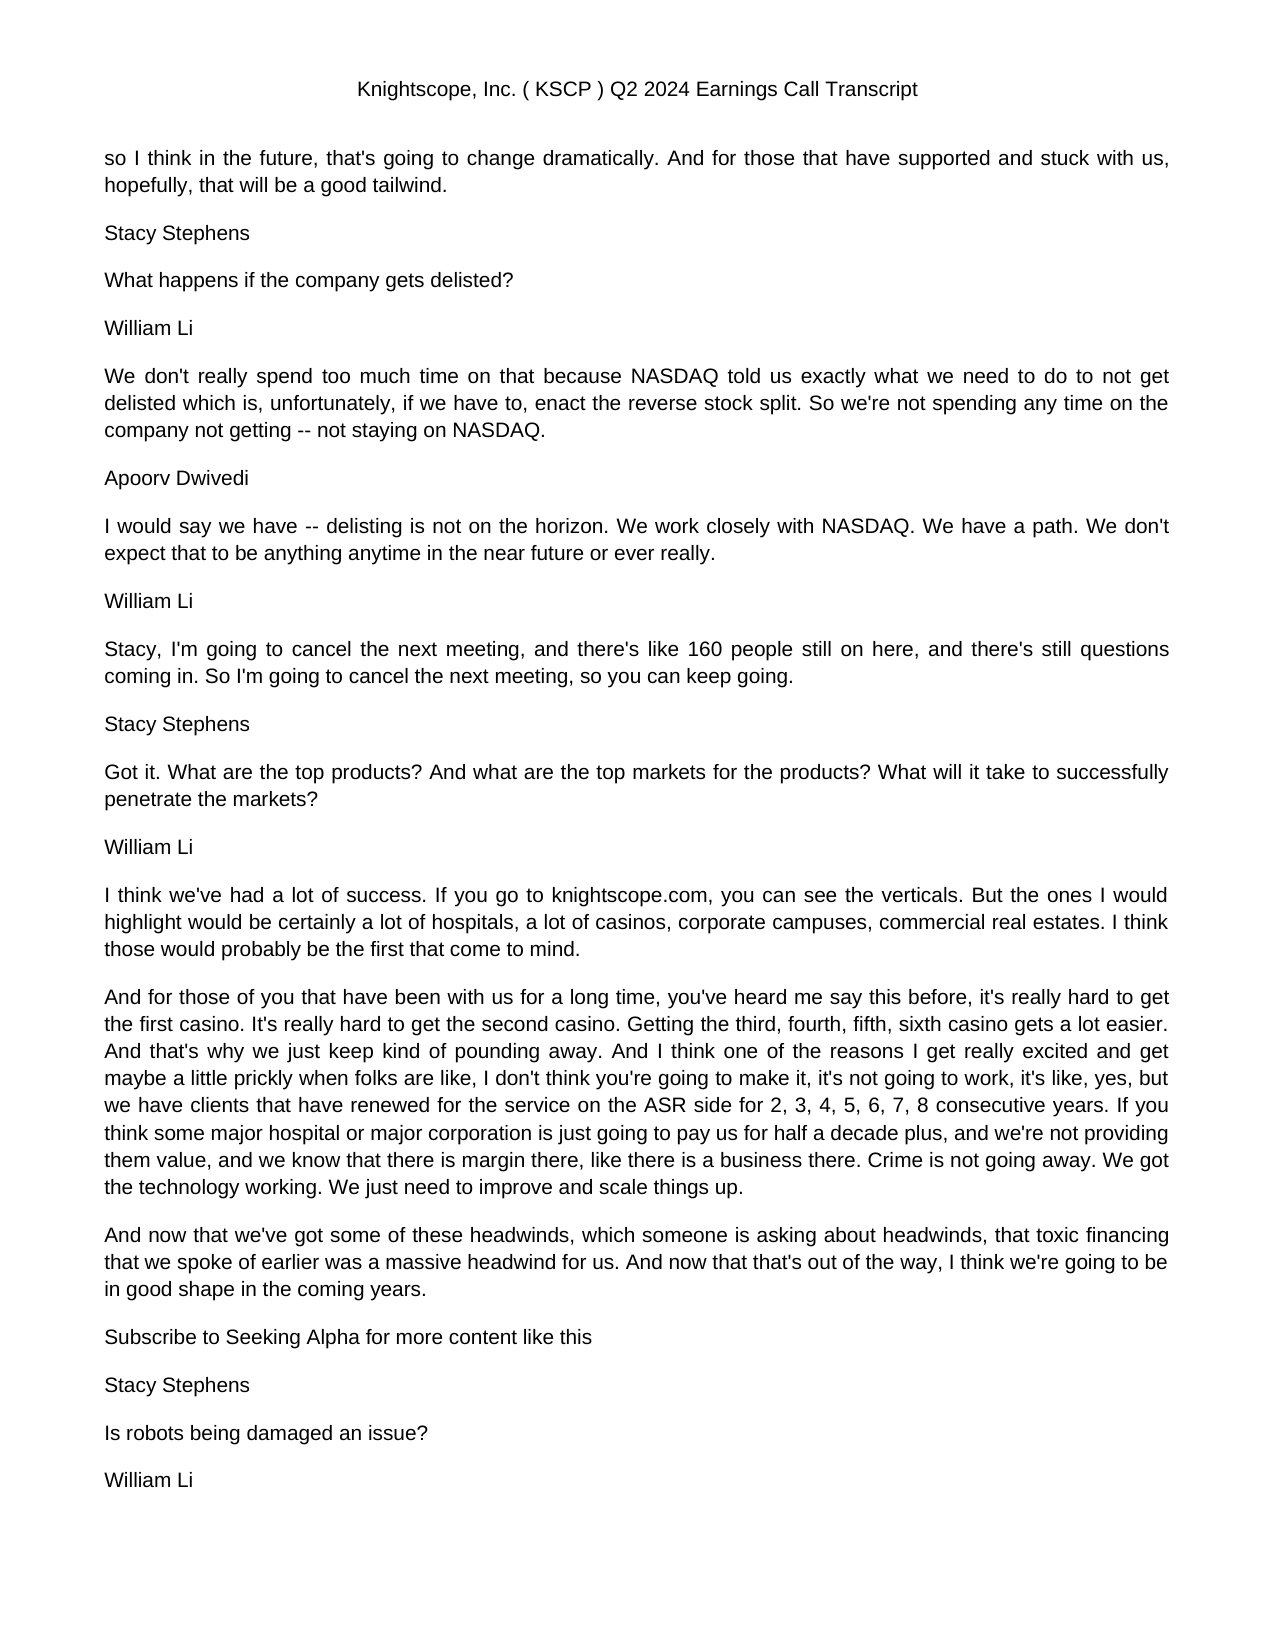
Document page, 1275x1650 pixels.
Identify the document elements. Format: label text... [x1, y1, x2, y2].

text What happens if the company gets delisted? [104, 265, 1171, 292]
text Stacy Stephens [104, 709, 1171, 736]
text I would say we have -- delisting is not on the horizon. We work closely with NASDAQ. We have a path. We don't expect that to be anything anytime in the near future or ever really. [104, 511, 1171, 565]
text William Li [104, 832, 1171, 859]
text William Li [104, 1465, 1171, 1492]
text I think we've had a lot of success. If you go to knightscope.com, you can see the verticals. But the ones I would highlight would be certainly a lot of hospitals, a lot of casinos, corporate campuses, commercial real estates. I think those would probably be the first that come to mind. [104, 880, 1171, 961]
text Stacy Stephens [104, 1369, 1171, 1396]
text Stacy Stephens [104, 217, 1171, 244]
text And now that we've got some of these headwinds, which someone is asking about headwinds, that toxic financing that we spoke of earlier was a massive headwind for us. And now that that's out of the way, I think we're going to be in good shape in the coming years. [104, 1219, 1171, 1301]
text William Li [104, 586, 1171, 613]
text Is robots being damaged an issue? [104, 1417, 1171, 1444]
text Apoorv Dwivedi [104, 463, 1171, 490]
text Got it. What are the top products? And what are the top markets for the products? What will it take to successfully penetrate the markets? [104, 757, 1171, 811]
text We don't really spend too much time on that because NASDAQ told us exactly what we need to do to not get delisted which is, unfortunately, if we have to, enact the reverse stock split. So we're not spending any time on the company not getting -- not staying on NASDAQ. [104, 361, 1171, 442]
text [104, 142, 1171, 196]
text Subscribe to Seeking Alpha for more content like this [104, 1321, 1171, 1348]
text Stacy, I'm going to cancel the next meeting, and there's like 160 people still on here, and there's still questions coming in. So I'm going to cancel the next meeting, so you can keep going. [104, 634, 1171, 688]
text And for those of you that have been with us for a long time, you've heard me say this before, it's really hard to get the first casino. It's really hard to get the second casino. Getting the third, fourth, fifth, sixth casino gets a lot easier. And that's why we just keep kind of pounding away. And I think one of the reasons I get really excited and get maybe a little prickly when folks are like, I don't think you're going to make it, it's not going to work, it's like, yes, but we have clients that have renewed for the service on the ASR side for 2, 3, 4, 5, 6, 7, 8 consecutive years. If you think some major hospital or major corporation is just going to pay us for half a decade plus, and we're not providing them value, and we know that there is margin there, like there is a business there. Crime is not going away. We got the technology working. We just need to improve and scale things up. [104, 982, 1171, 1198]
text William Li [104, 313, 1171, 340]
